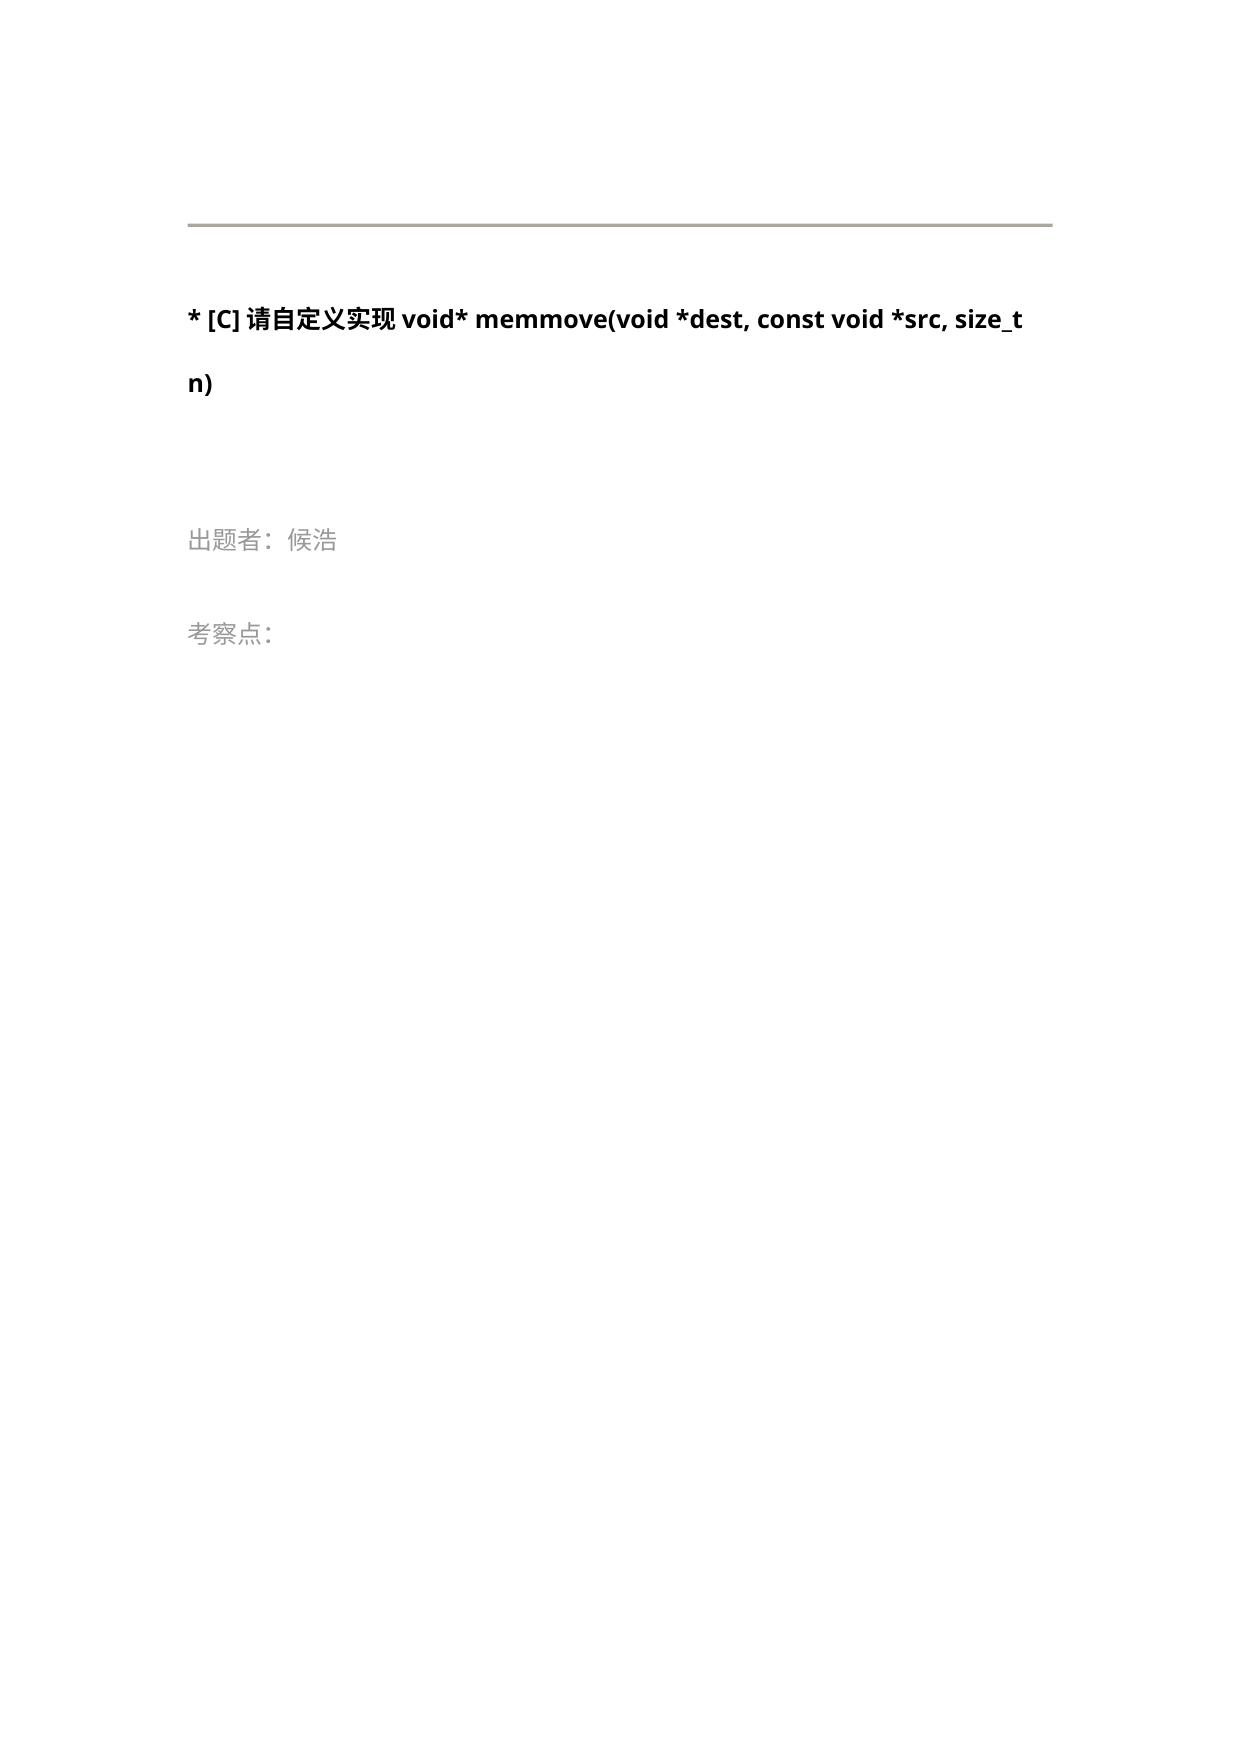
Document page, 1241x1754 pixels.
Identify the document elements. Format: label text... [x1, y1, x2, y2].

text 考察点： [187, 600, 1053, 665]
text * [C] 请自定义实现void* memmove(void *dest, const void *src, size_t n) [187, 285, 1053, 415]
text 出题者：候浩 [187, 506, 1053, 571]
